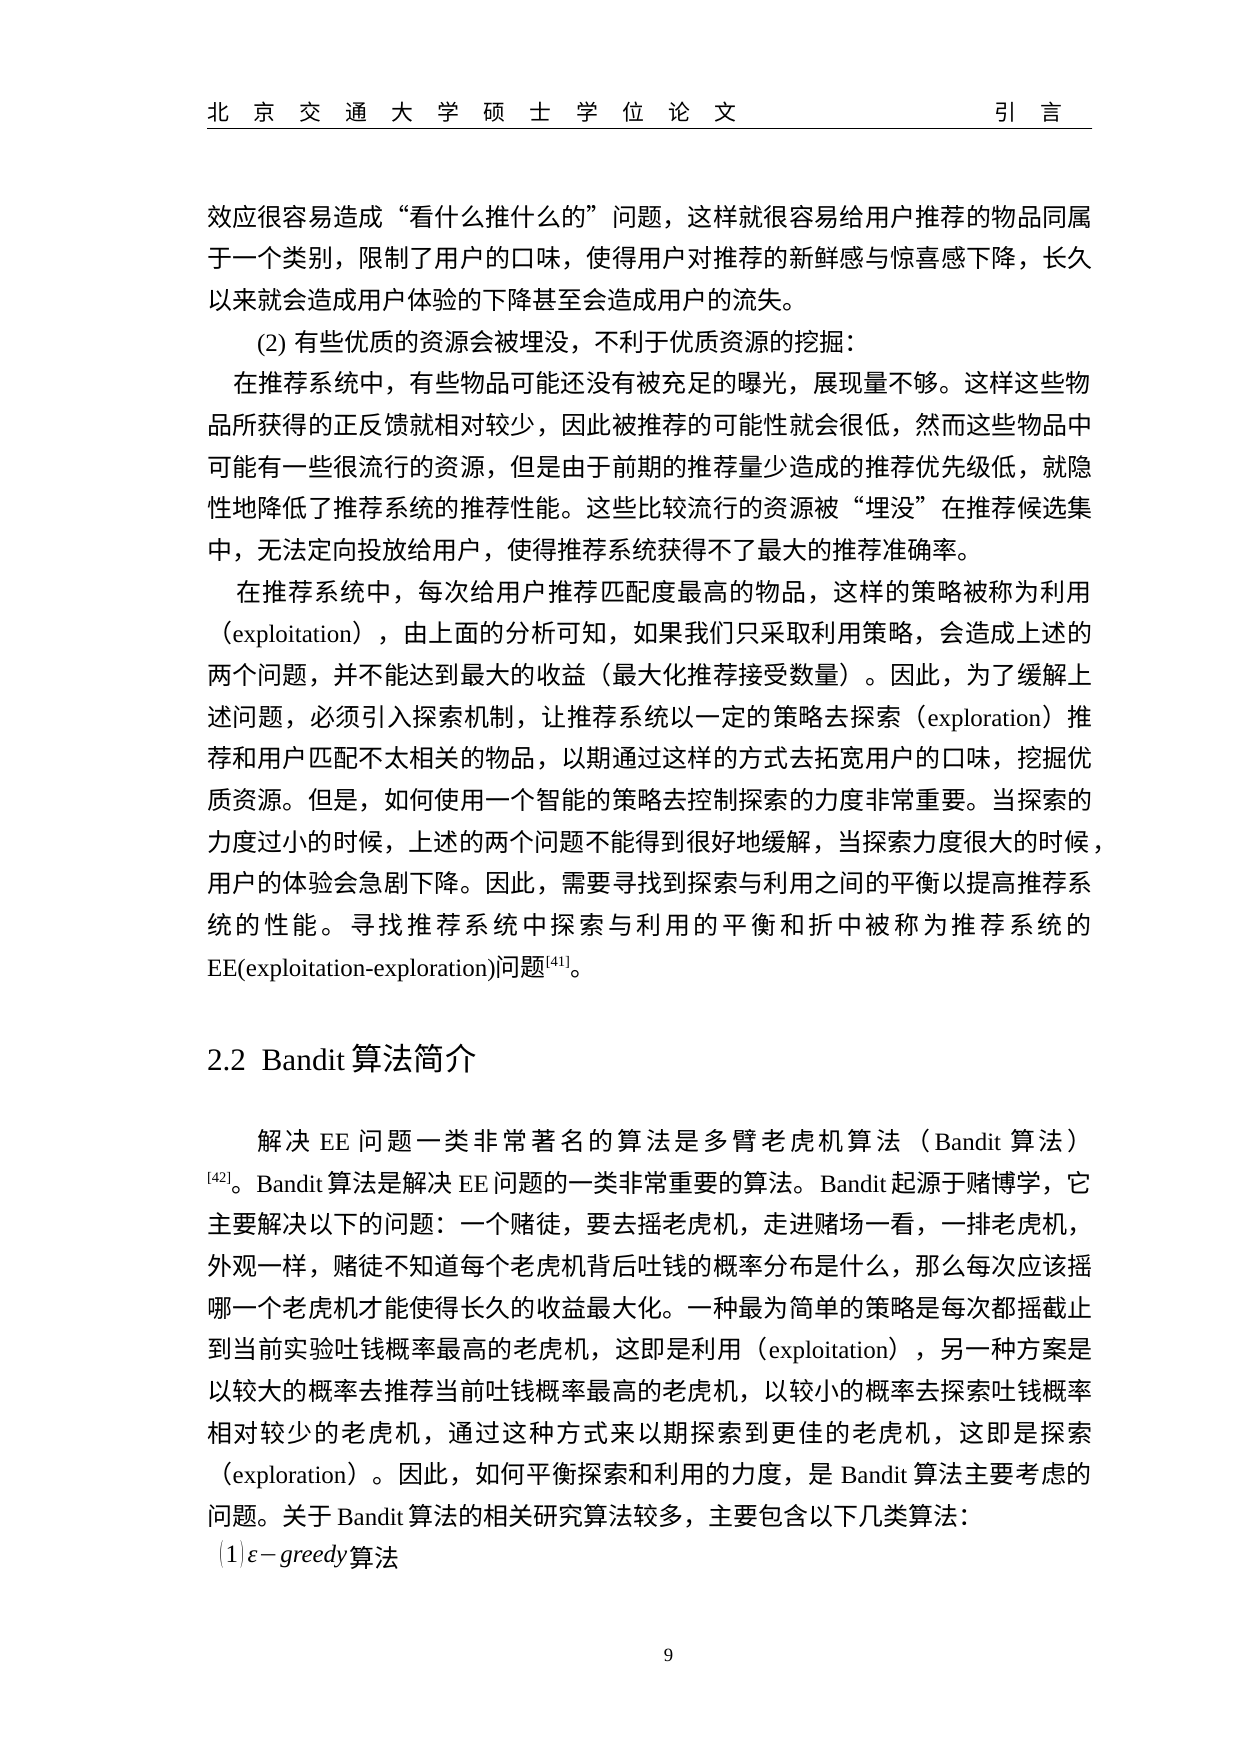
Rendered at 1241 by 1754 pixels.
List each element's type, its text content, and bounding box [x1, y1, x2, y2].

text 解决EE问题一类非常著名的算法是多臂老虎机算法（Bandit算法）[42]。Bandit算法是解决EE问题的一类非常重要的算法。Bandit起源于赌博学，它主要解决以下的问题：一个赌徒，要去摇老虎机，走进赌场一看，一排老虎机，外观一样，赌徒不知道每个老虎机背后吐钱的概率分布是什么，那么每次应该摇哪一个老虎机才能使得长久的收益最大化。一种最为简单的策略是每次都摇截止到当前实验吐钱概率最高的老虎机，这即是利用（exploitation），另一种方案是以较大的概率去推荐当前吐钱概率最高的老虎机，以较小的概率去探索吐钱概率相对较少的老虎机，通过这种方式来以期探索到更佳的老虎机，这即是探索（exploration）。因此，如何平衡探索和利用的力度，是Bandit算法主要考虑的问题。关于Bandit算法的相关研究算法较多，主要包含以下几类算法： [207, 1117, 1092, 1534]
text 2.2 Bandit算法简介 [207, 1034, 1092, 1080]
list 有些优质的资源会被埋没，不利于优质资源的挖掘： [257, 318, 1092, 359]
text 算法 [207, 1534, 1092, 1576]
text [207, 193, 1092, 318]
text 在推荐系统中，每次给用户推荐匹配度最高的物品，这样的策略被称为利用（exploitation），由上面的分析可知，如果我们只采取利用策略，会造成上述的两个问题，并不能达到最大的收益（最大化推荐接受数量）。因此，为了缓解上述问题，必须引入探索机制，让推荐系统以一定的策略去探索（exploration）推荐和用户匹配不太相关的物品，以期通过这样的方式去拓宽用户的口味，挖掘优质资源。但是，如何使用一个智能的策略去控制探索的力度非常重要。当探索的力度过小的时候，上述的两个问题不能得到很好地缓解，当探索力度很大的时候，用户的体验会急剧下降。因此，需要寻找到探索与利用之间的平衡以提高推荐系统的性能。寻找推荐系统中探索与利用的平衡和折中被称为推荐系统的EE(exploitation-exploration)问题[41]。 [207, 568, 1092, 984]
text 在推荐系统中，有些物品可能还没有被充足的曝光，展现量不够。这样这些物品所获得的正反馈就相对较少，因此被推荐的可能性就会很低，然而这些物品中可能有一些很流行的资源，但是由于前期的推荐量少造成的推荐优先级低，就隐性地降低了推荐系统的推荐性能。这些比较流行的资源被“埋没”在推荐候选集中，无法定向投放给用户，使得推荐系统获得不了最大的推荐准确率。 [207, 359, 1092, 568]
